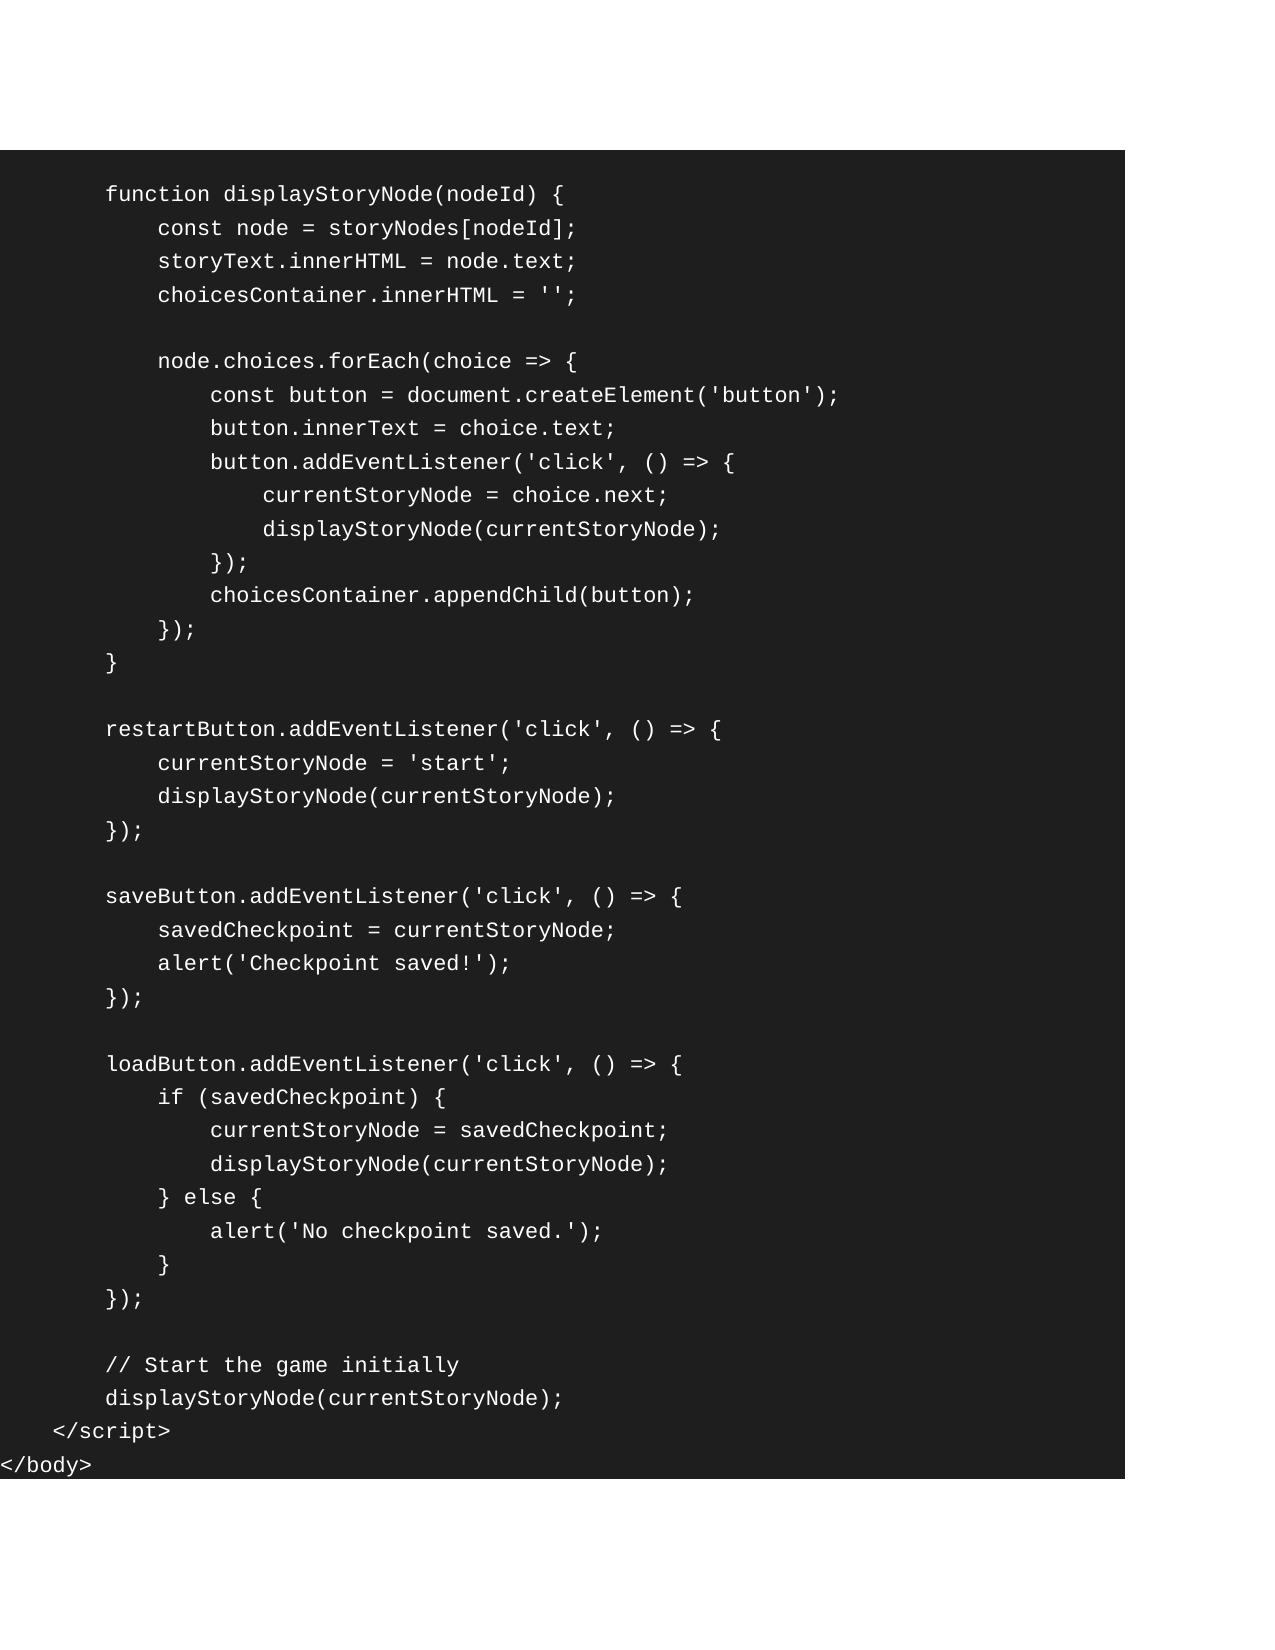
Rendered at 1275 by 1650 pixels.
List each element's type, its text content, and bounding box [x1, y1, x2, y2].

text } [0, 1253, 1125, 1278]
text } [0, 652, 1125, 676]
text displayStoryNode(currentStoryNode); [0, 518, 1125, 543]
text loadButton.addEventListener('click', () => { [0, 1053, 1125, 1078]
text displayStoryNode(currentStoryNode); [0, 1153, 1125, 1178]
text savedCheckpoint = currentStoryNode; [0, 919, 1125, 944]
text }); [0, 819, 1125, 843]
text // Start the game initially [0, 1354, 1125, 1378]
text const node = storyNodes[nodeId]; [0, 217, 1125, 242]
text const button = document.createElement('button'); [0, 384, 1125, 409]
text node.choices.forEach(choice => { [0, 351, 1125, 375]
text }); [0, 551, 1125, 576]
text function displayStoryNode(nodeId) { [0, 183, 1125, 208]
text alert('No checkpoint saved.'); [0, 1220, 1125, 1245]
text choicesContainer.appendChild(button); [0, 585, 1125, 609]
text button.addEventListener('click', () => { [0, 451, 1125, 476]
text </script> [0, 1421, 1125, 1445]
text displayStoryNode(currentStoryNode); [0, 785, 1125, 810]
text choicesContainer.innerHTML = ''; [0, 284, 1125, 308]
text </body> [0, 1454, 1125, 1479]
text if (savedCheckpoint) { [0, 1086, 1125, 1111]
text alert('Checkpoint saved!'); [0, 952, 1125, 977]
text }); [0, 618, 1125, 643]
text button.innerText = choice.text; [0, 417, 1125, 442]
text restartButton.addEventListener('click', () => { [0, 718, 1125, 743]
text currentStoryNode = savedCheckpoint; [0, 1120, 1125, 1144]
text }); [0, 986, 1125, 1011]
text displayStoryNode(currentStoryNode); [0, 1387, 1125, 1412]
text }); [0, 1287, 1125, 1312]
text currentStoryNode = 'start'; [0, 752, 1125, 777]
text saveButton.addEventListener('click', () => { [0, 886, 1125, 910]
text } else { [0, 1187, 1125, 1211]
text currentStoryNode = choice.next; [0, 484, 1125, 509]
text storyText.innerHTML = node.text; [0, 250, 1125, 275]
